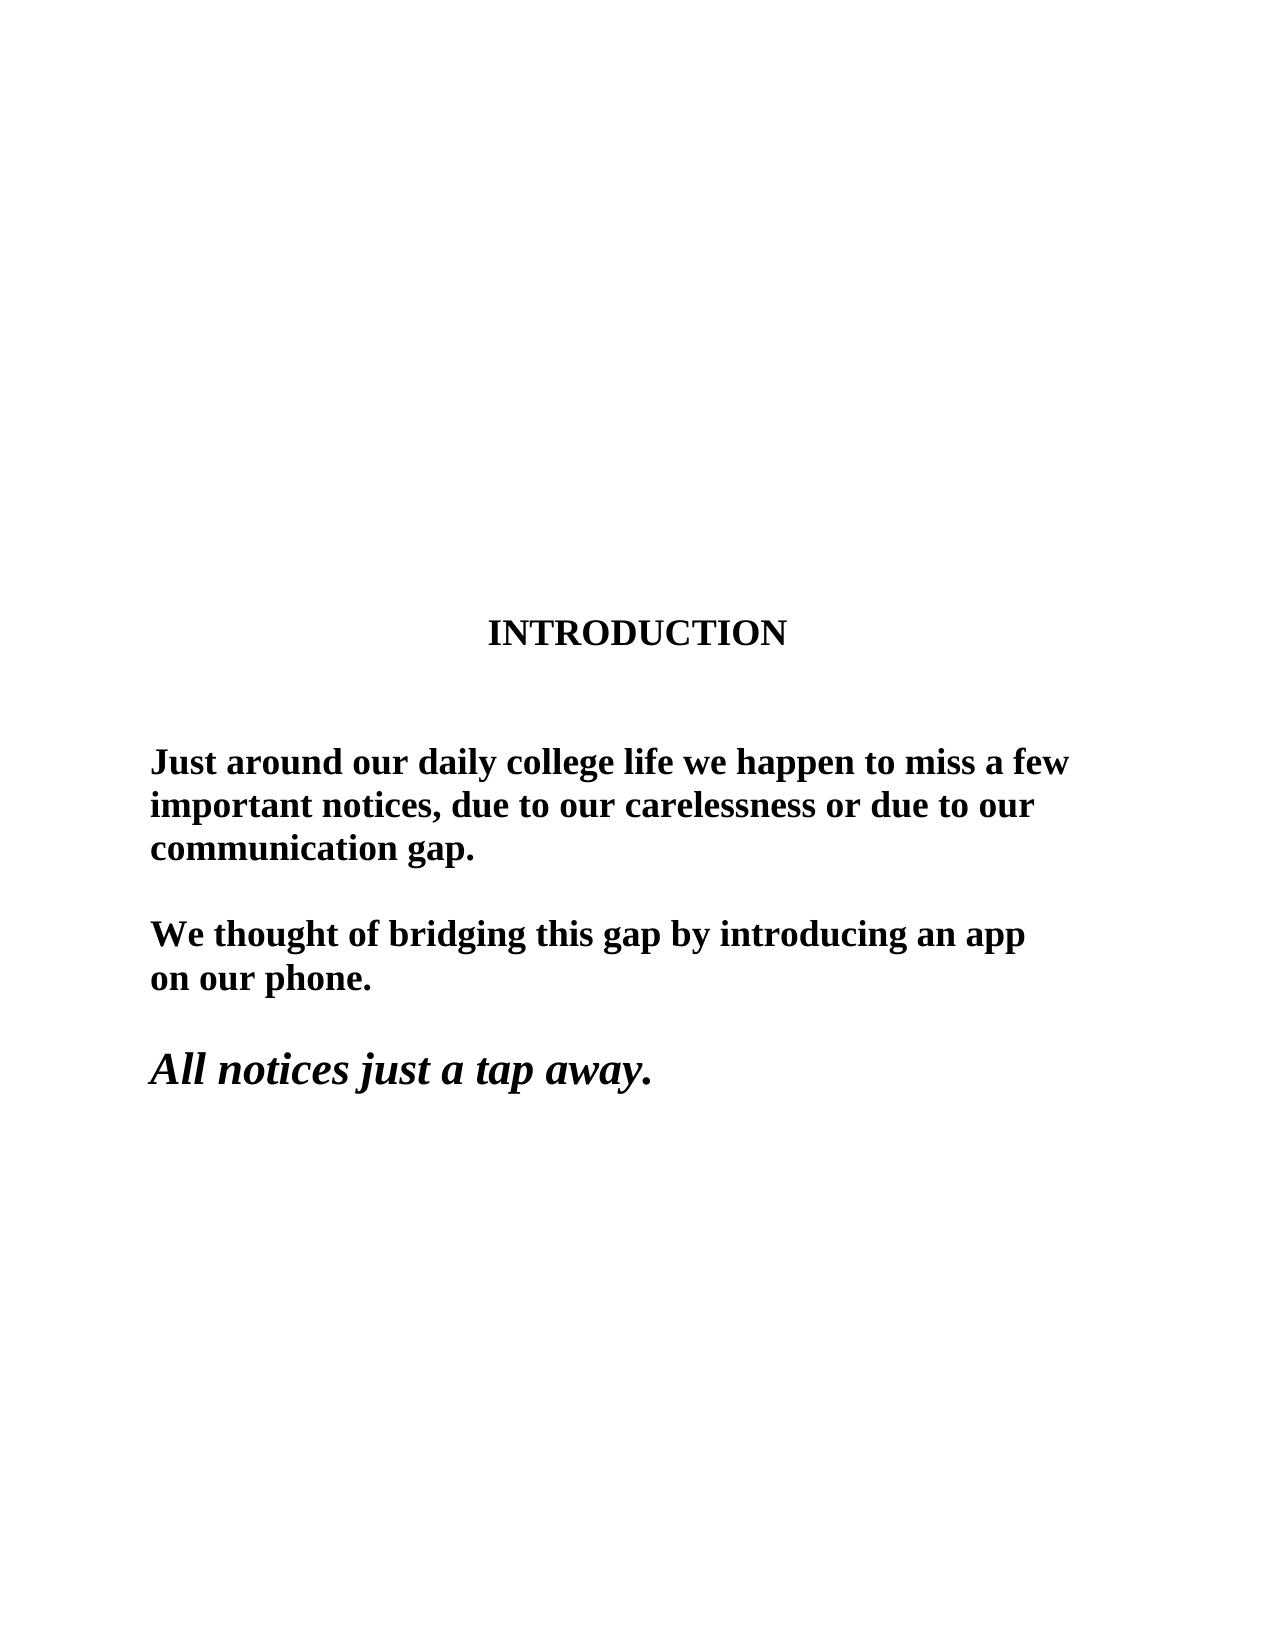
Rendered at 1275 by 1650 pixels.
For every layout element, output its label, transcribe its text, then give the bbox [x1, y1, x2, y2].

text All notices just a tap away. [150, 1041, 1125, 1094]
text Just around our daily college life we happen to miss a few important notices, due to our carelessness or due to our communication gap. [150, 739, 1125, 869]
text We thought of bridging this gap by introducing an app [150, 912, 1125, 955]
text on our phone. [150, 955, 1125, 998]
text INTRODUCTION [150, 610, 1125, 653]
